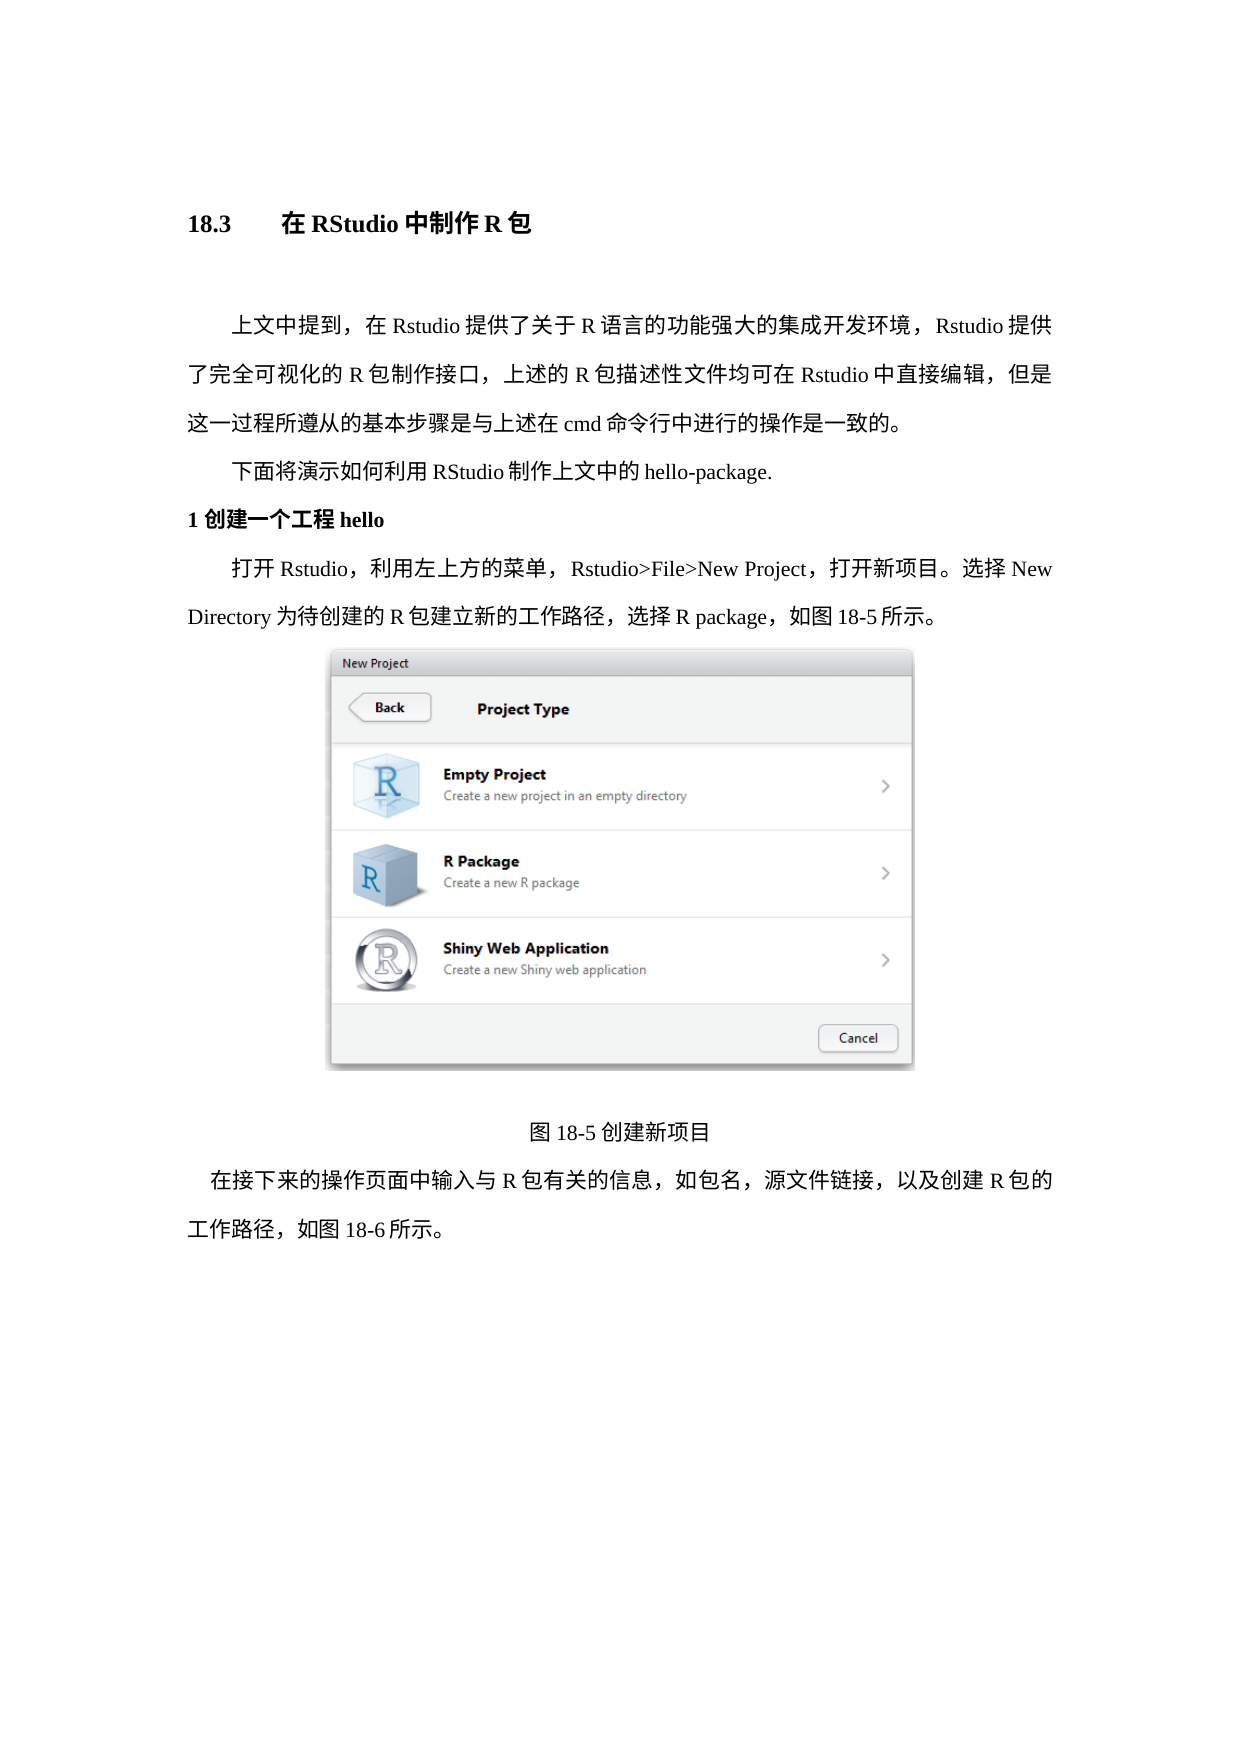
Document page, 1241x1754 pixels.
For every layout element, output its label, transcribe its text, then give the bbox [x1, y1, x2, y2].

text 下面将演示如何利用RStudio制作上文中的hello-package. [187, 453, 1053, 486]
text 在接下来的操作页面中输入与R包有关的信息，如包名，源文件链接，以及创建R包的工作路径，如图18-6所示。 [187, 1163, 1053, 1244]
list 1 创建一个工程hello [187, 502, 1053, 534]
text 上文中提到，在Rstudio提供了关于R语言的功能强大的集成开发环境，Rstudio提供了完全可视化的R包制作接口，上述的R包描述性文件均可在Rstudio中直接编辑，但是这一过程所遵从的基本步骤是与上述在cmd命令行中进行的操作是一致的。 [187, 308, 1053, 438]
text 打开Rstudio，利用左上方的菜单，Rstudio>File>New Project，打开新项目。选择New Directory为待创建的R包建立新的工作路径，选择R package，如图18-5所示。 [187, 550, 1053, 631]
picture [325, 647, 915, 1071]
text 图18-5 创建新项目 [187, 1115, 1053, 1147]
subtitle 18.3 在RStudio中制作R包 [187, 189, 1053, 254]
